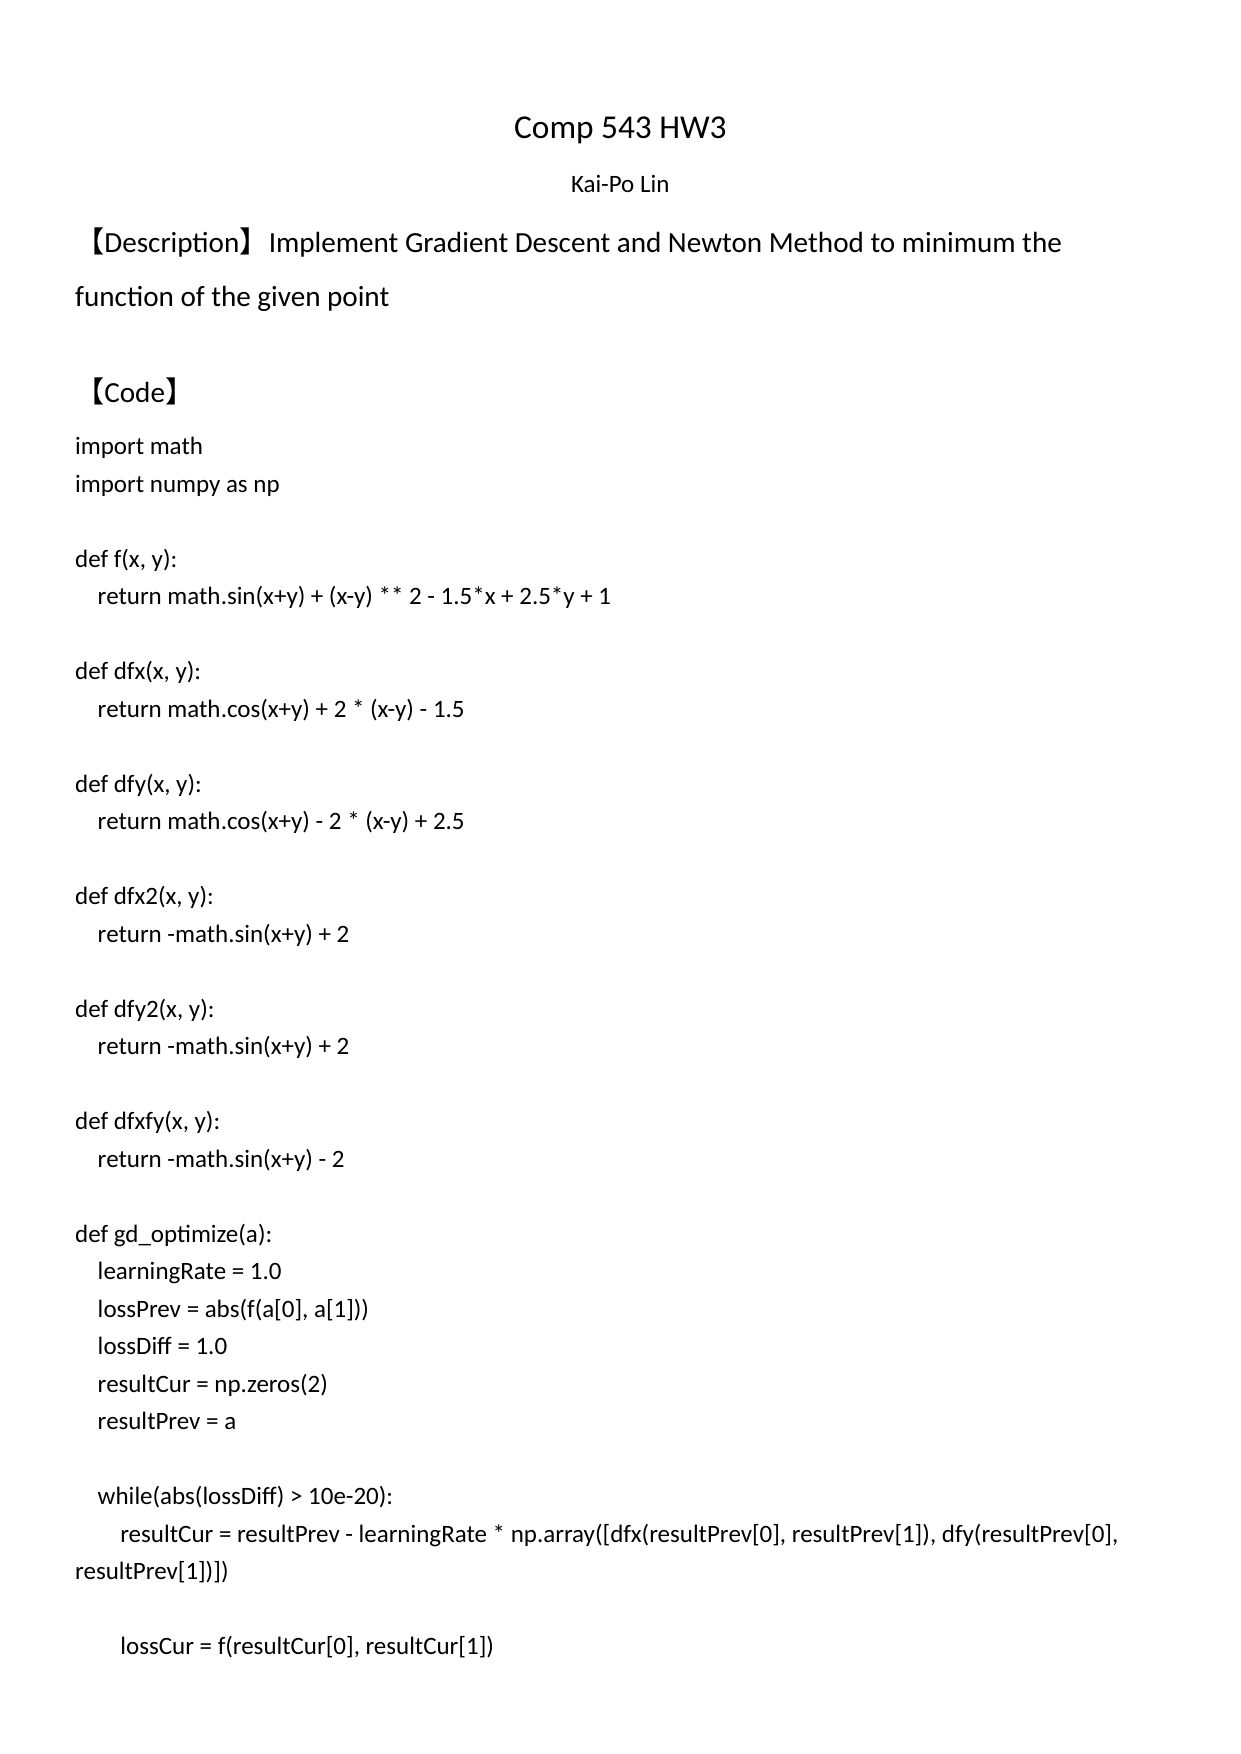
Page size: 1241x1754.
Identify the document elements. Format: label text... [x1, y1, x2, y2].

text def dfx(x, y): [75, 652, 1165, 689]
text return -math.sin(x+y) + 2 [75, 914, 1165, 952]
text def dfy2(x, y): [75, 989, 1165, 1027]
text while(abs(lossDiff) > 10e-20): [75, 1477, 1165, 1514]
text lossPrev = abs(f(a[0], a[1])) [75, 1289, 1165, 1327]
text lossDiff = 1.0 [75, 1327, 1165, 1364]
text Kai-Po Lin [75, 164, 1165, 202]
text def dfy(x, y): [75, 764, 1165, 802]
text def gd_optimize(a): [75, 1214, 1165, 1252]
text resultPrev = a [75, 1402, 1165, 1439]
text def f(x, y): [75, 539, 1165, 577]
text return -math.sin(x+y) - 2 [75, 1139, 1165, 1177]
text def dfxfy(x, y): [75, 1102, 1165, 1139]
text return math.cos(x+y) - 2 * (x-y) + 2.5 [75, 802, 1165, 839]
text learningRate = 1.0 [75, 1252, 1165, 1289]
text import math [75, 427, 1165, 464]
text lossCur = f(resultCur[0], resultCur[1]) [75, 1627, 1165, 1664]
text return -math.sin(x+y) + 2 [75, 1027, 1165, 1064]
text import numpy as np [75, 464, 1165, 502]
text 【Code】 [75, 352, 1165, 427]
text def dfx2(x, y): [75, 877, 1165, 914]
text resultCur = resultPrev - learningRate * np.array([dfx(resultPrev[0], resultPrev[1]), dfy(resultPrev[0], resultPrev[1])]) [75, 1514, 1165, 1589]
text resultCur = np.zeros(2) [75, 1364, 1165, 1402]
text return math.sin(x+y) + (x-y) ** 2 - 1.5*x + 2.5*y + 1 [75, 577, 1165, 614]
text 【Description】Implement Gradient Descent and Newton Method to minimum the function of the given point [75, 202, 1165, 314]
text Comp 543 HW3 [75, 89, 1165, 164]
text return math.cos(x+y) + 2 * (x-y) - 1.5 [75, 689, 1165, 727]
